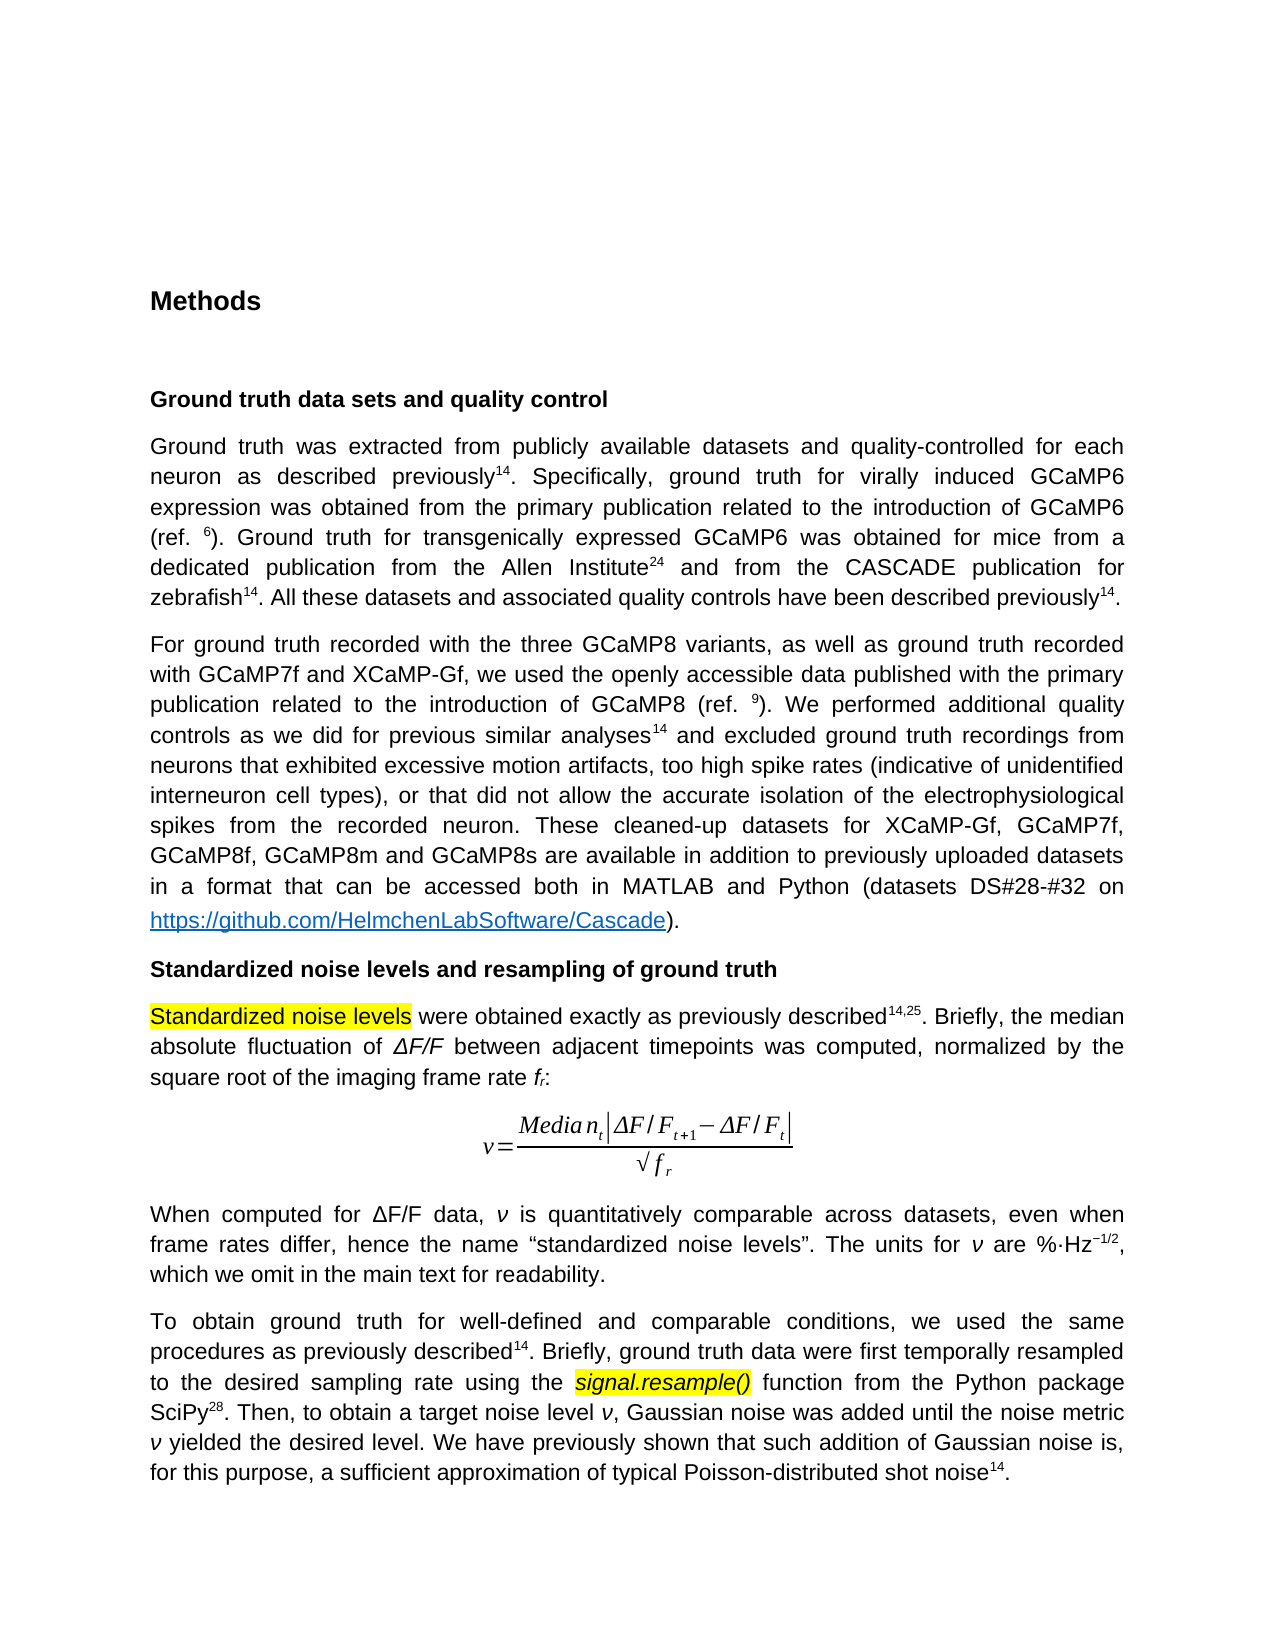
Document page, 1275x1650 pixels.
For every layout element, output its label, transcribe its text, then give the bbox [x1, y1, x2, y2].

text For ground truth recorded with the three GCaMP8 variants, as well as ground truth recorded with GCaMP7f and XCaMP-Gf, we used the openly accessible data published with the primary publication related to the introduction of GCaMP8 (ref. 9). We performed additional quality controls as we did for previous similar analyses14 and excluded ground truth recordings from neurons that exhibited excessive motion artifacts, too high spike rates (indicative of unidentified interneuron cell types), or that did not allow the accurate isolation of the electrophysiological spikes from the recorded neuron. These cleaned-up datasets for XCaMP-Gf, GCaMP7f, GCaMP8f, GCaMP8m and GCaMP8s are available in addition to previously uploaded datasets in a format that can be accessed both in MATLAB and Python (datasets DS#28-#32 on https://github.com/HelmchenLabSoftware/Cascade). [150, 631, 1125, 935]
text To obtain ground truth for well-defined and comparable conditions, we used the same procedures as previously described14. Briefly, ground truth data were first temporally resampled to the desired sampling rate using the signal.resample() function from the Python package SciPy28. Then, to obtain a target noise level ν, Gaussian noise was added until the noise metric ν yielded the desired level. We have previously shown that such addition of Gaussian noise is, for this purpose, a sufficient approximation of typical Poisson-distributed shot noise14. [150, 1308, 1125, 1486]
text Standardized noise levels were obtained exactly as previously described14,25. Briefly, the median absolute fluctuation of ΔF/F between adjacent timepoints was computed, normalized by the square root of the imaging frame rate fr: [150, 1003, 1125, 1090]
text Standardized noise levels and resampling of ground truth [150, 956, 1125, 983]
text Ground truth was extracted from publicly available datasets and quality-controlled for each neuron as described previously14. Specifically, ground truth for virally induced GCaMP6 expression was obtained from the primary publication related to the introduction of GCaMP6 (ref. 6). Ground truth for transgenically expressed GCaMP6 was obtained for mice from a dedicated publication from the Allen Institute24 and from the CASCADE publication for zebrafish14. All these datasets and associated quality controls have been described previously14. [150, 433, 1125, 610]
text Methods [150, 285, 1125, 317]
text When computed for ΔF/F data, ν is quantitatively comparable across datasets, even when frame rates differ, hence the name “standardized noise levels”. The units for ν are %·Hz−1/2, which we omit in the main text for readability. [150, 1201, 1125, 1288]
text Ground truth data sets and quality control [150, 386, 1125, 412]
